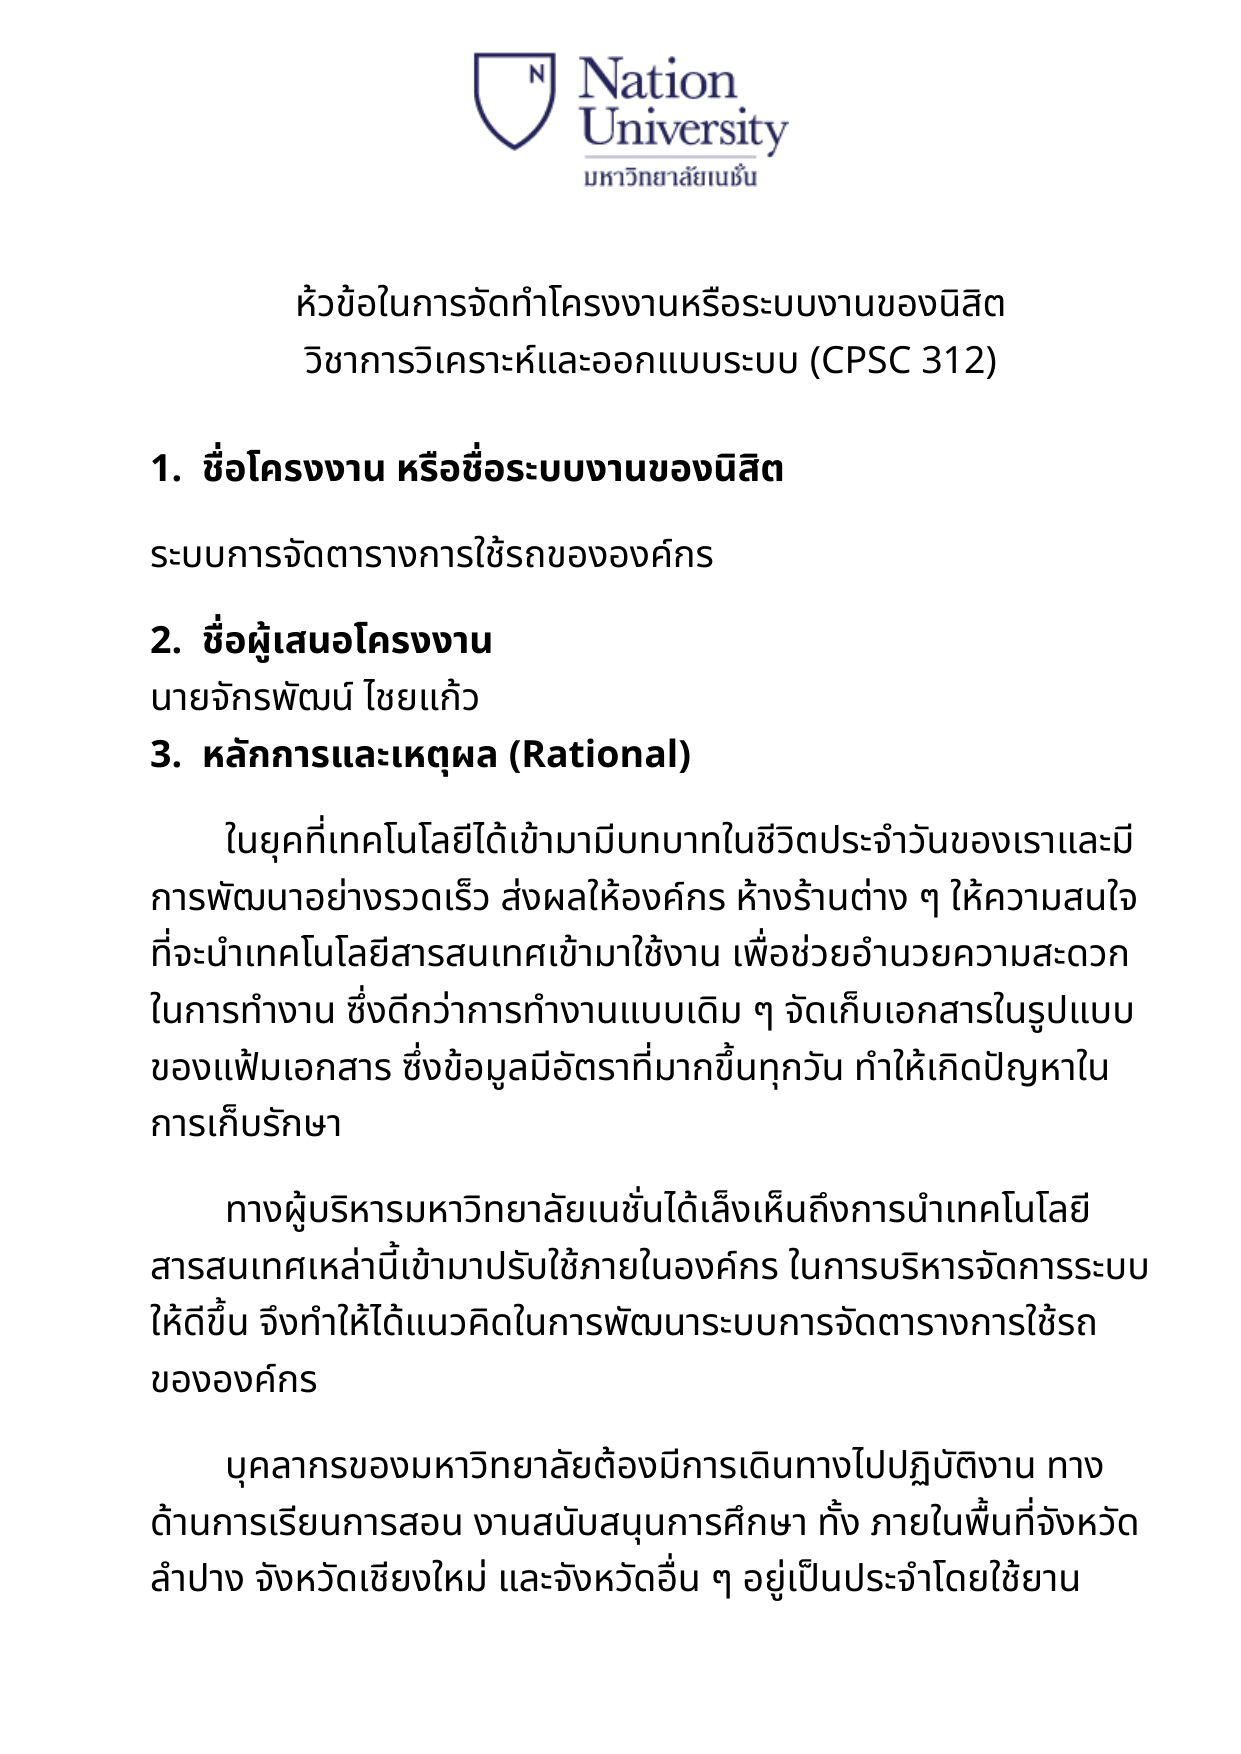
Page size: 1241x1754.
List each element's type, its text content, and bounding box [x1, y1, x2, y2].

text 1. ชื่อโครงงาน หรือชื่อระบบงานของนิสิต [150, 442, 1152, 499]
text ระบบการจัดตารางการใช้รถขององค์กร [226, 528, 1152, 584]
text วิชาการวิเคราะห์และออกแบบระบบ (CPSC 312) [150, 334, 1152, 391]
text ห้วข้อในการจัดทำโครงงานหรือระบบงานของนิสิต [150, 277, 1152, 334]
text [150, 1438, 1152, 1608]
picture [473, 52, 791, 187]
text ในยุคที่เทคโนโลยีได้เข้ามามีบทบาทในชีวิตประจำวันของเราและมีการพัฒนาอย่างรวดเร็ว ส่งผลให้องค์กร ห้างร้านต่าง ๆ ให้ความสนใจที่จะนำเทคโนโลยีสารสนเทศเข้ามาใช้งาน เพื่อช่วยอำนวยความสะดวก ในการทำงาน ซึ่งดีกว่าการทำงานแบบเดิม ๆ จัดเก็บเอกสารในรูปแบบของแฟ้มเอกสาร ซึ่งข้อมูลมีอัตราที่มากขึ้นทุกวัน ทำให้เกิดปัญหาในการเก็บรักษา [150, 813, 1152, 1153]
text 3. หลักการและเหตุผล (Rational) [150, 727, 1152, 784]
text 2. ชื่อผู้เสนอโครงงาน [150, 614, 1152, 671]
text ทางผู้บริหารมหาวิทยาลัยเนชั่นได้เล็งเห็นถึงการนำเทคโนโลยีสารสนเทศเหล่านี้เข้ามาปรับใช้ภายในองค์กร ในการบริหารจัดการระบบให้ดีขึ้น จึงทำให้ได้แนวคิดในการพัฒนาระบบการจัดตารางการใช้รถขององค์กร [150, 1183, 1152, 1409]
text นายจักรพัฒน์ ไชยแก้ว [150, 671, 1152, 727]
